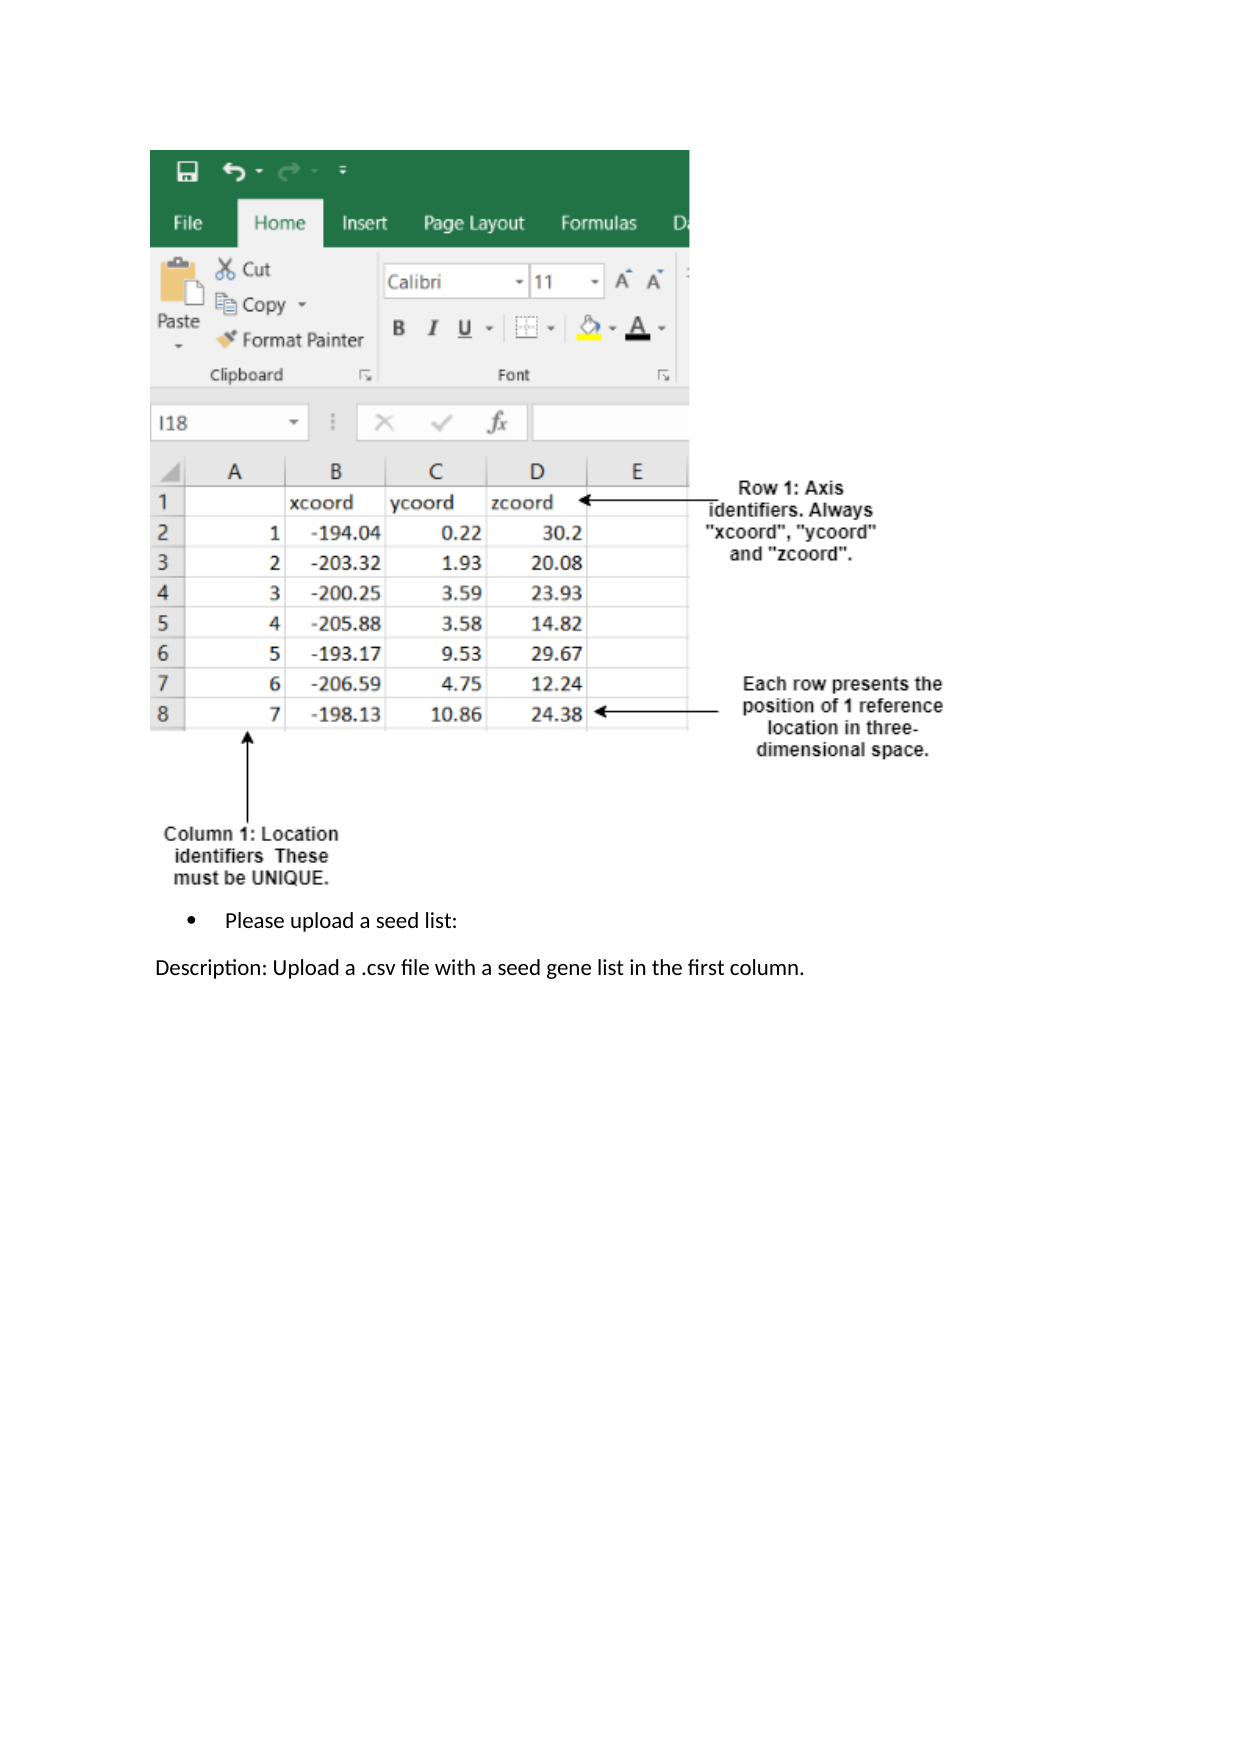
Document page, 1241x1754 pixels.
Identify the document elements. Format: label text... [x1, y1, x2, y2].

text Description: Upload a .csv file with a seed gene list in the first column. [150, 953, 1090, 981]
list Please upload a seed list: [187, 906, 1090, 934]
picture [150, 150, 954, 888]
